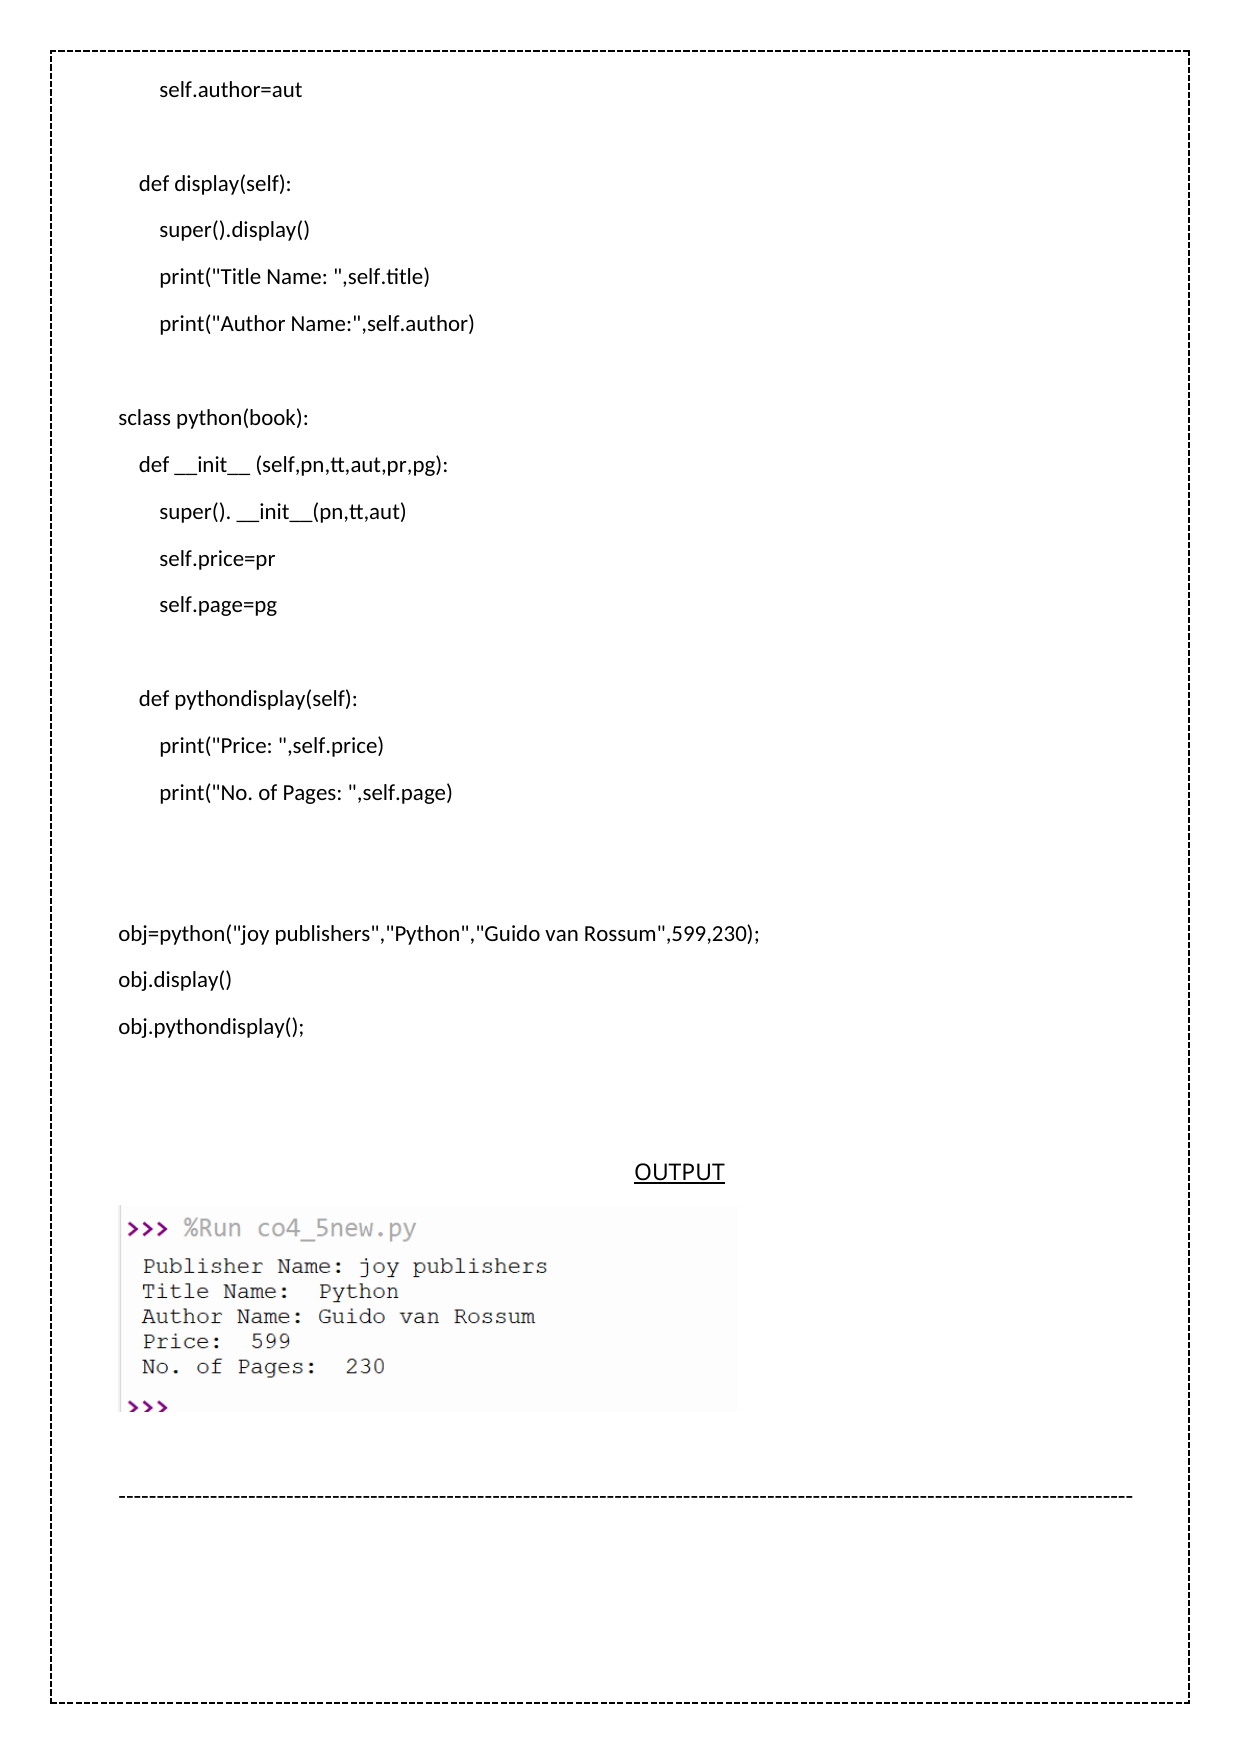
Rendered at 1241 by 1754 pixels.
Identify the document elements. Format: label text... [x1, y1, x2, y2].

text def display(self): [118, 169, 1165, 197]
text self.author=aut [118, 75, 1165, 103]
picture [118, 1205, 738, 1412]
text print("No. of Pages: ",self.page) [118, 778, 1165, 806]
text super(). __init__(pn,tt,aut) [118, 497, 1165, 525]
text obj.display() [118, 966, 1165, 994]
text ------------------------------------------------------------------------------------------------------------------------------------- [118, 1480, 1165, 1511]
text def __init__ (self,pn,tt,aut,pr,pg): [118, 450, 1165, 478]
text self.price=pr [118, 544, 1165, 572]
text self.page=pg [118, 591, 1165, 619]
text obj=python("joy publishers","Python","Guido van Rossum",599,230); [118, 919, 1165, 947]
text print("Title Name: ",self.title) [118, 262, 1165, 291]
text print("Price: ",self.price) [118, 731, 1165, 759]
text print("Author Name:",self.author) [118, 309, 1165, 337]
list OUTPUT [193, 1156, 1165, 1187]
text sclass python(book): [118, 403, 1165, 431]
text obj.pythondisplay(); [118, 1012, 1165, 1041]
text def pythondisplay(self): [118, 684, 1165, 712]
text super().display() [118, 216, 1165, 244]
